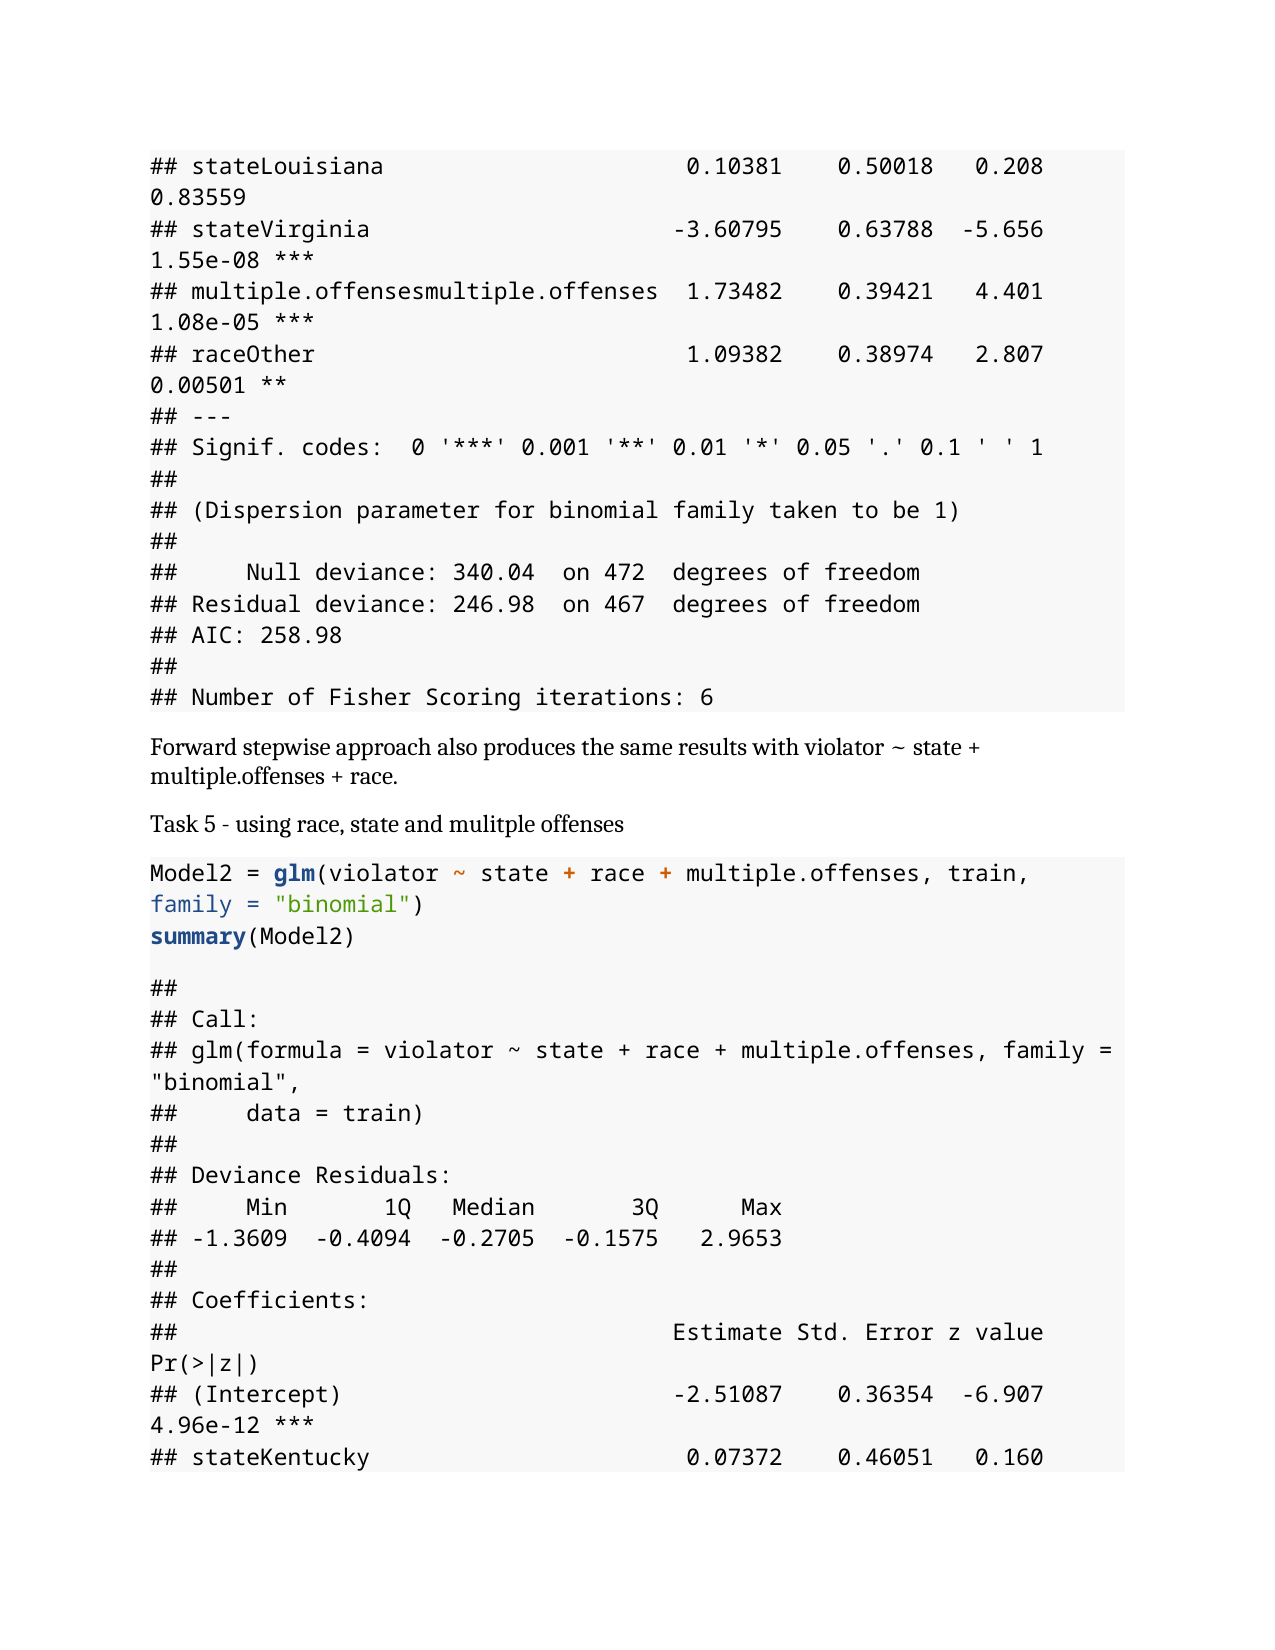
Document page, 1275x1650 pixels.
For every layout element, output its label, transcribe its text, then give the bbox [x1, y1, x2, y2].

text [150, 150, 1125, 712]
text Forward stepwise approach also produces the same results with violator ~ state + multiple.offenses + race. [150, 733, 1125, 791]
text Task 5 - using race, state and mulitple offenses [150, 809, 1125, 838]
text Model2 = glm(violator ~ state + race + multiple.offenses, train, family = "binomial") summary(Model2) [150, 857, 1125, 951]
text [150, 972, 1125, 1472]
